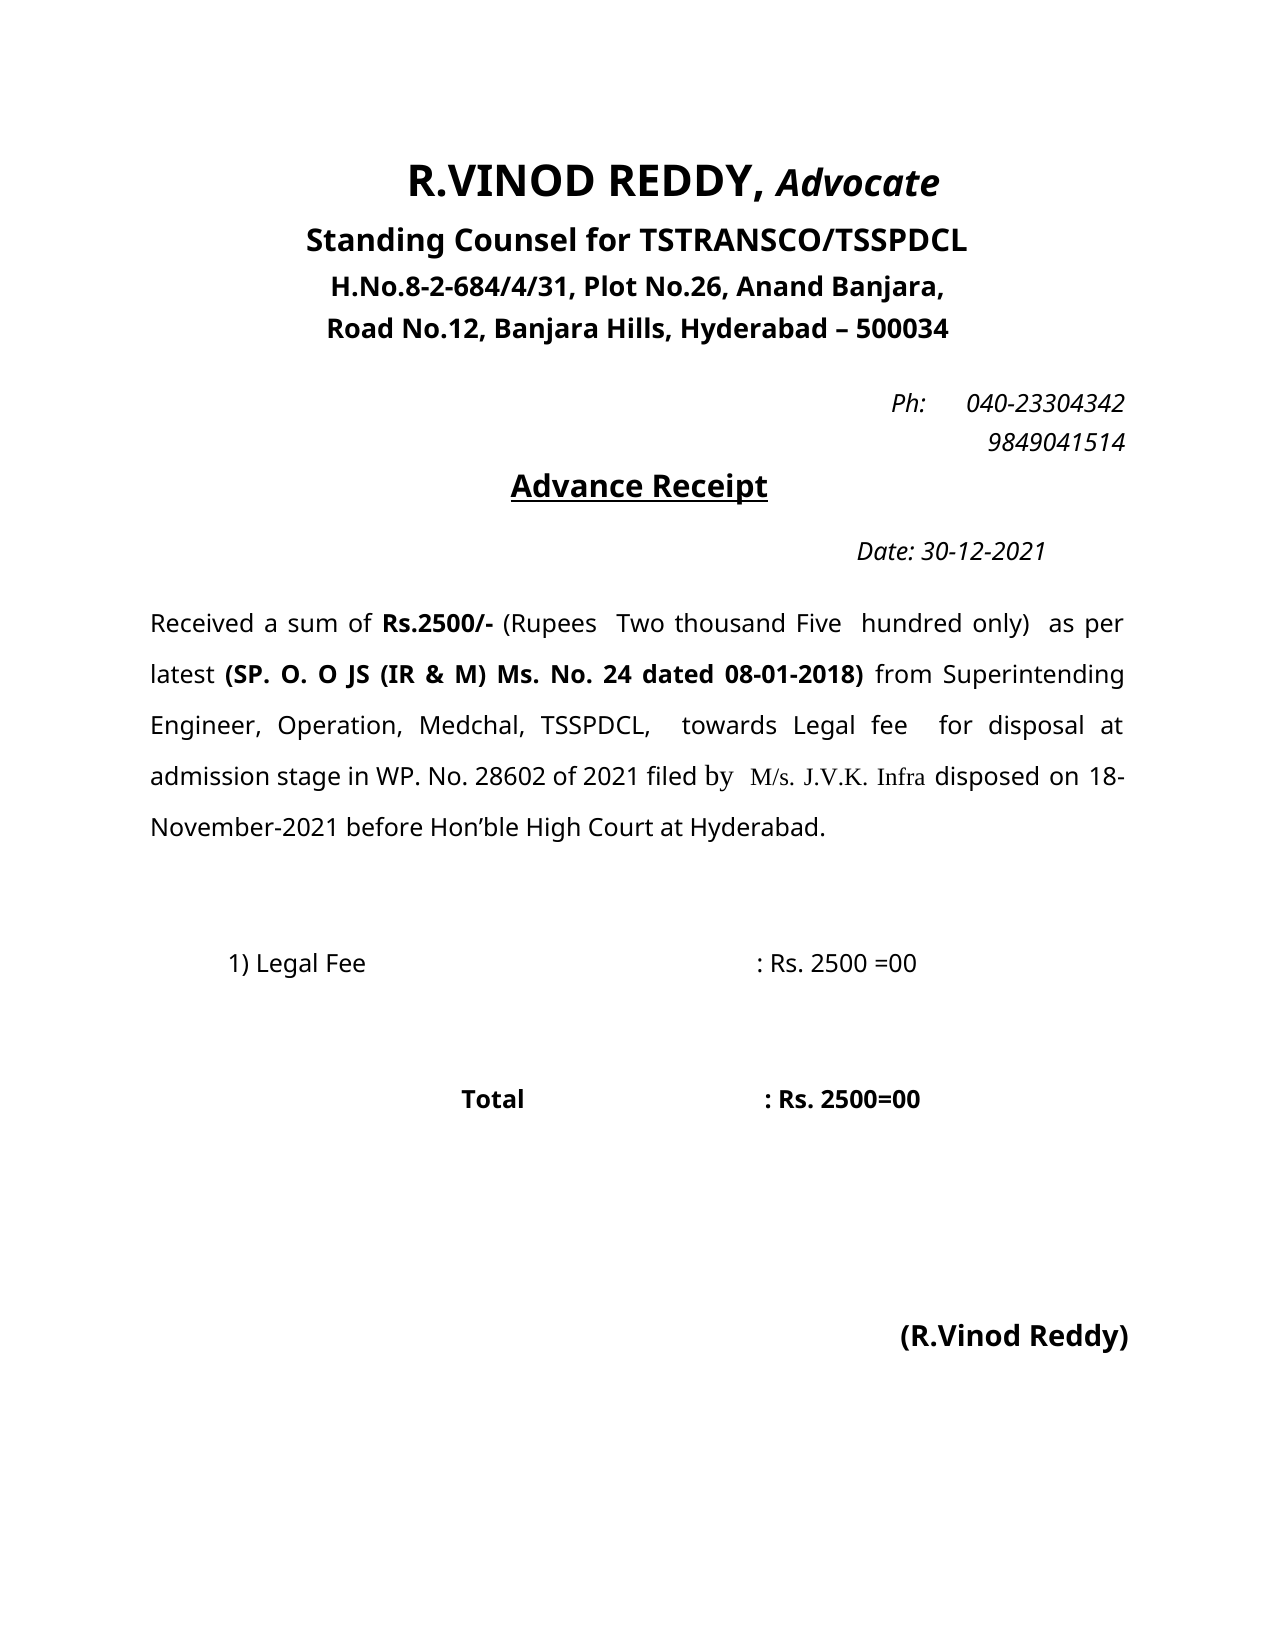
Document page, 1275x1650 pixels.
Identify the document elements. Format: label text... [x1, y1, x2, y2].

text Total : Rs. 2500=00 [227, 1082, 1010, 1116]
text Date: 30-12-2021 [227, 533, 1047, 567]
text (R.Vinod Reddy) [677, 1315, 1128, 1355]
text Advance Receipt [150, 463, 1128, 506]
text 1) Legal Fee : Rs. 2500 =00 [227, 946, 1010, 980]
text H.No.8-2-684/4/31, Plot No.26, Anand Banjara, [150, 267, 1125, 304]
text Road No.12, Banjara Hills, Hyderabad – 500034 [150, 310, 1125, 347]
text Standing Counsel for TSTRANSCO/TSSPDCL [227, 218, 1047, 261]
text Ph: 040-23304342 [150, 385, 1125, 419]
text 9849041514 [150, 424, 1125, 458]
text R.VINOD REDDY, Advocate [227, 150, 1047, 209]
text Received a sum of Rs.2500/- (Rupees Two thousand Five hundred only) as per latest (SP. O. O JS (IR & M) Ms. No. 24 dated 08-01-2018) from Superintending Engineer, Operation, Medchal, TSSPDCL, towards Legal fee for disposal at admission stage in WP. No. 28602 of 2021 filed by M/s. J.V.K. Infra disposed on 18-November-2021 before Hon’ble High Court at Hyderabad. [150, 605, 1125, 844]
